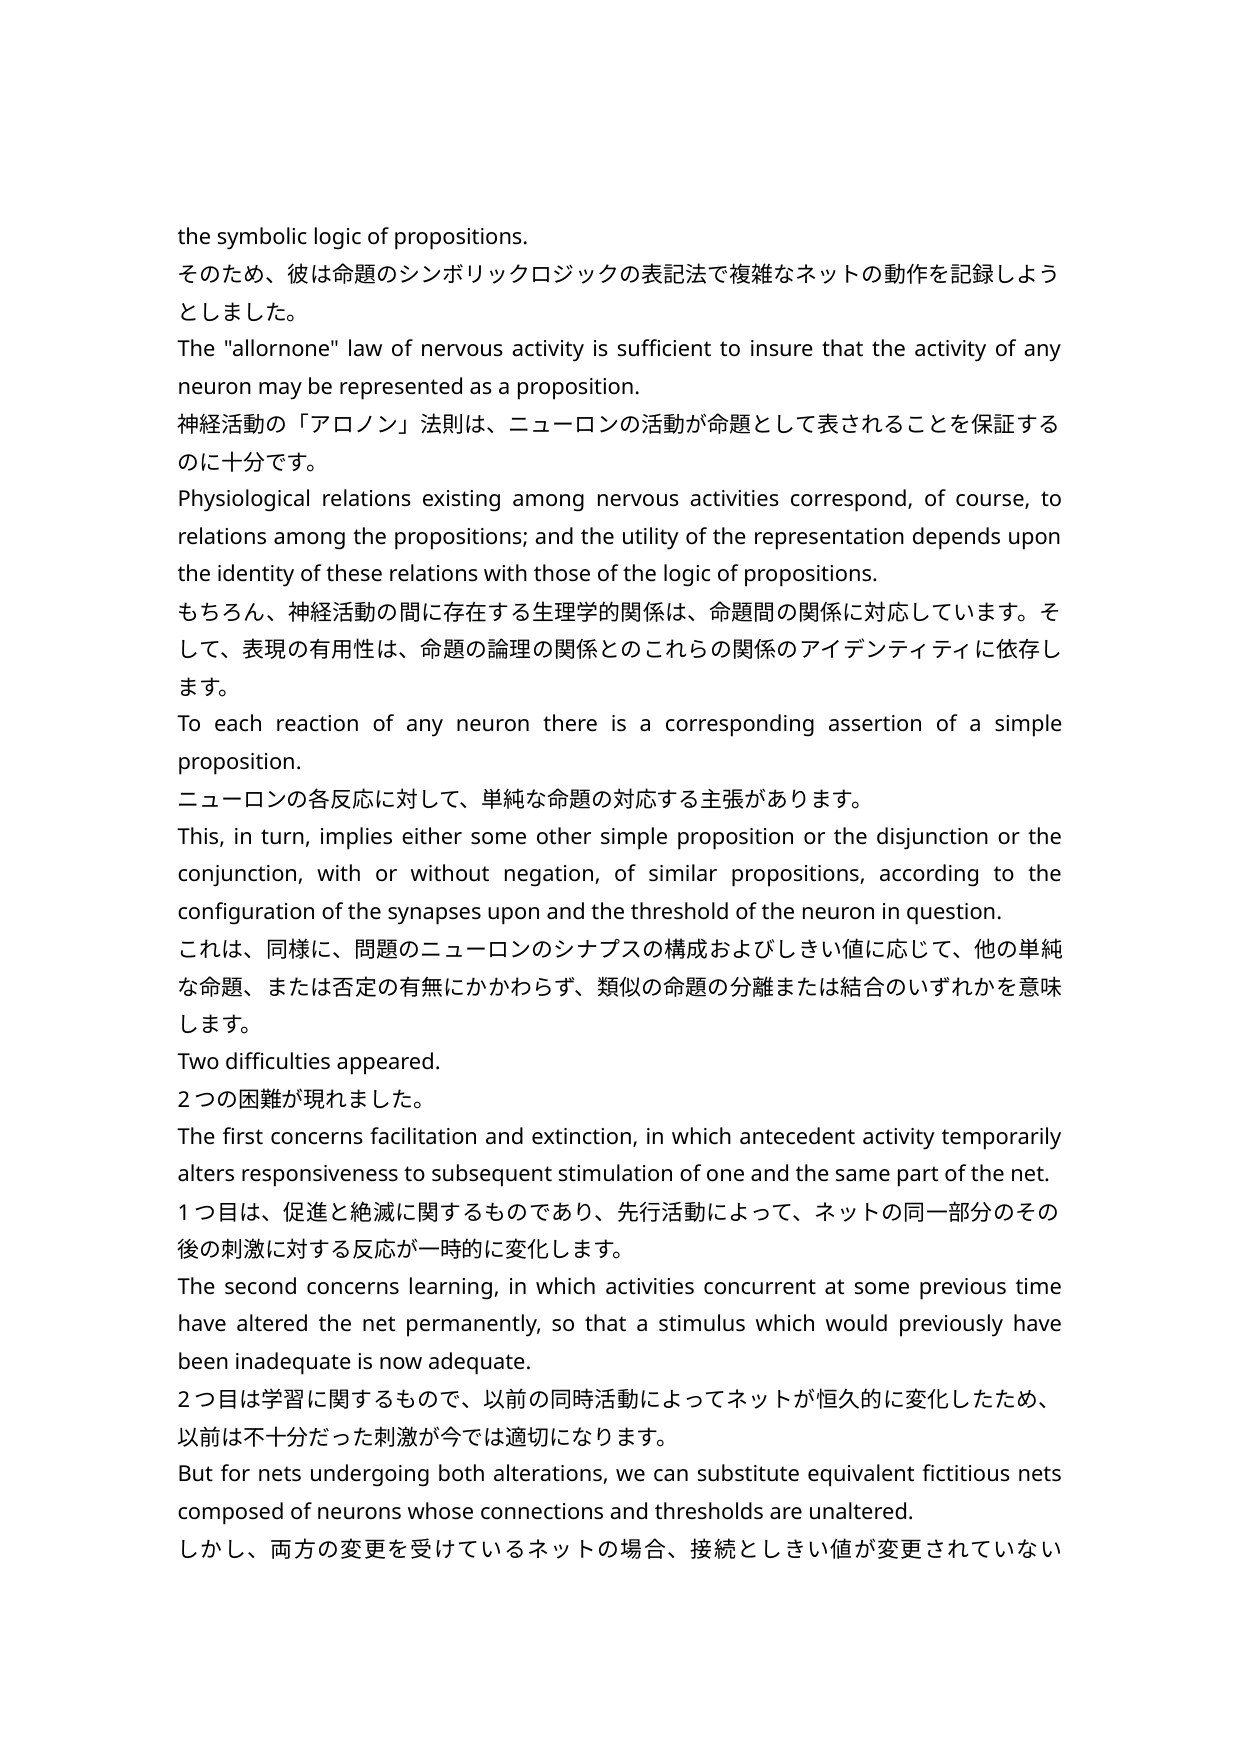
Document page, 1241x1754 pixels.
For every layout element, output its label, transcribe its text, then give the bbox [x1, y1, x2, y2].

text The "allornone" law of nervous activity is sufficient to insure that the activity of any neuron may be represented as a proposition. [177, 329, 1063, 404]
text もちろん、神経活動の間に存在する生理学的関係は、命題間の関係に対応しています。そして、表現の有用性は、命題の論理の関係とのこれらの関係のアイデンティティに依存します。 [177, 592, 1063, 704]
text To each reaction of any neuron there is a corresponding assertion of a simple proposition. [177, 704, 1063, 779]
text 1つ目は、促進と絶滅に関するものであり、先行活動によって、ネットの同一部分のその後の刺激に対する反応が一時的に変化します。 [177, 1192, 1063, 1267]
text But for nets undergoing both alterations, we can substitute equivalent fictitious nets composed of neurons whose connections and thresholds are unaltered. [177, 1454, 1063, 1529]
text The first concerns facilitation and extinction, in which antecedent activity temporarily alters responsiveness to subsequent stimulation of one and the same part of the net. [177, 1117, 1063, 1192]
text ニューロンの各反応に対して、単純な命題の対応する主張があります。 [177, 779, 1063, 817]
text そのため、彼は命題のシンボリックロジックの表記法で複雑なネットの動作を記録しようとしました。 [177, 254, 1063, 329]
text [177, 1529, 1063, 1567]
text 2つの困難が現れました。 [177, 1079, 1063, 1117]
text 神経活動の「アロノン」法則は、ニューロンの活動が命題として表されることを保証するのに十分です。 [177, 404, 1063, 479]
text これは、同様に、問題のニューロンのシナプスの構成およびしきい値に応じて、他の単純な命題、または否定の有無にかかわらず、類似の命題の分離または結合のいずれかを意味します。 [177, 929, 1063, 1042]
text The second concerns learning, in which activities concurrent at some previous time have altered the net permanently, so that a stimulus which would previously have been inadequate is now adequate. [177, 1267, 1063, 1379]
text This, in turn, implies either some other simple proposition or the disjunction or the conjunction, with or without negation, of similar propositions, according to the configuration of the synapses upon and the threshold of the neuron in question. [177, 817, 1063, 929]
text Two difficulties appeared. [177, 1042, 1063, 1079]
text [177, 217, 1063, 254]
text Physiological relations existing among nervous activities correspond, of course, to relations among the propositions; and the utility of the representation depends upon the identity of these relations with those of the logic of propositions. [177, 479, 1063, 592]
text 2つ目は学習に関するもので、以前の同時活動によってネットが恒久的に変化したため、以前は不十分だった刺激が今では適切になります。 [177, 1379, 1063, 1454]
